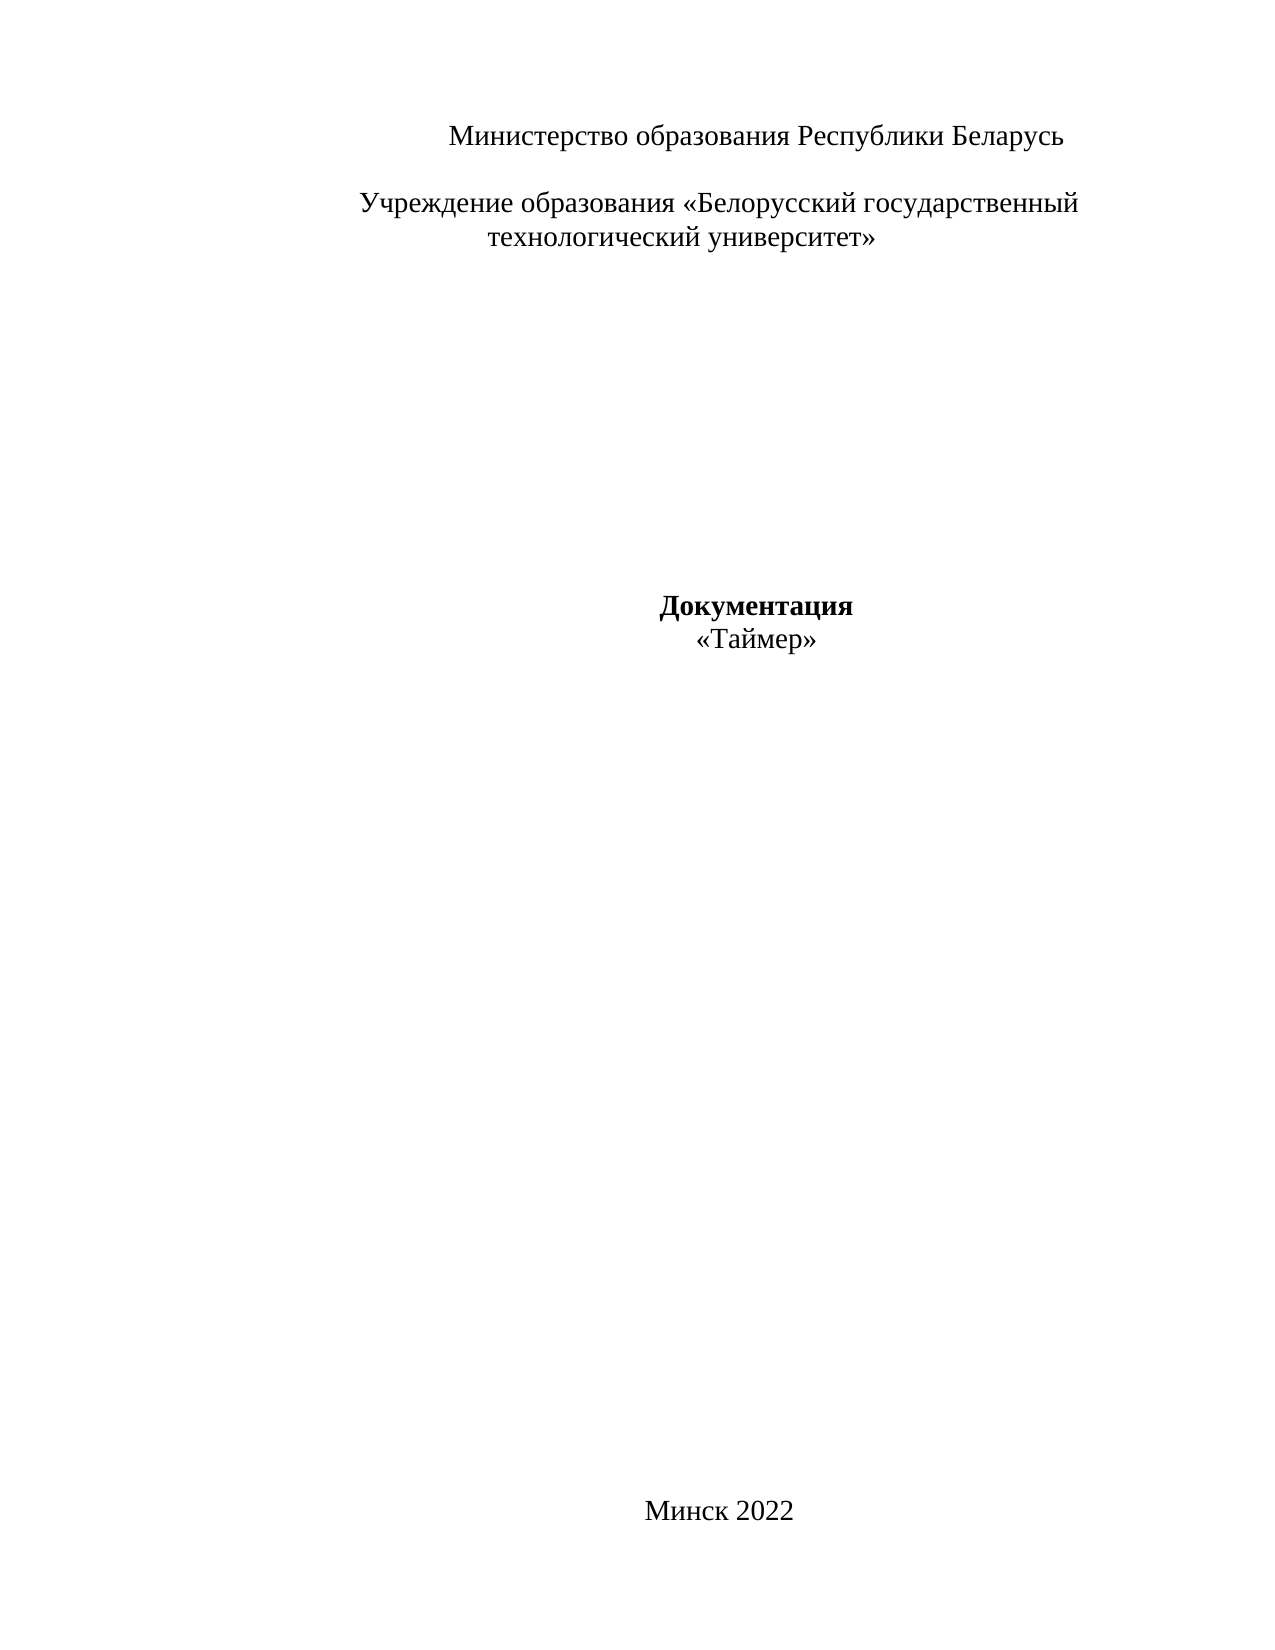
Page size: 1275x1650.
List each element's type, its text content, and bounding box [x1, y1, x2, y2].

text Минск 2022 [252, 1493, 1186, 1527]
text Документация [252, 588, 1186, 621]
text Учреждение образования «Белорусский государственный технологический университет» [177, 185, 1186, 252]
text «Таймер» [252, 621, 1186, 655]
text Министерство образования Республики Беларусь [252, 118, 1186, 152]
